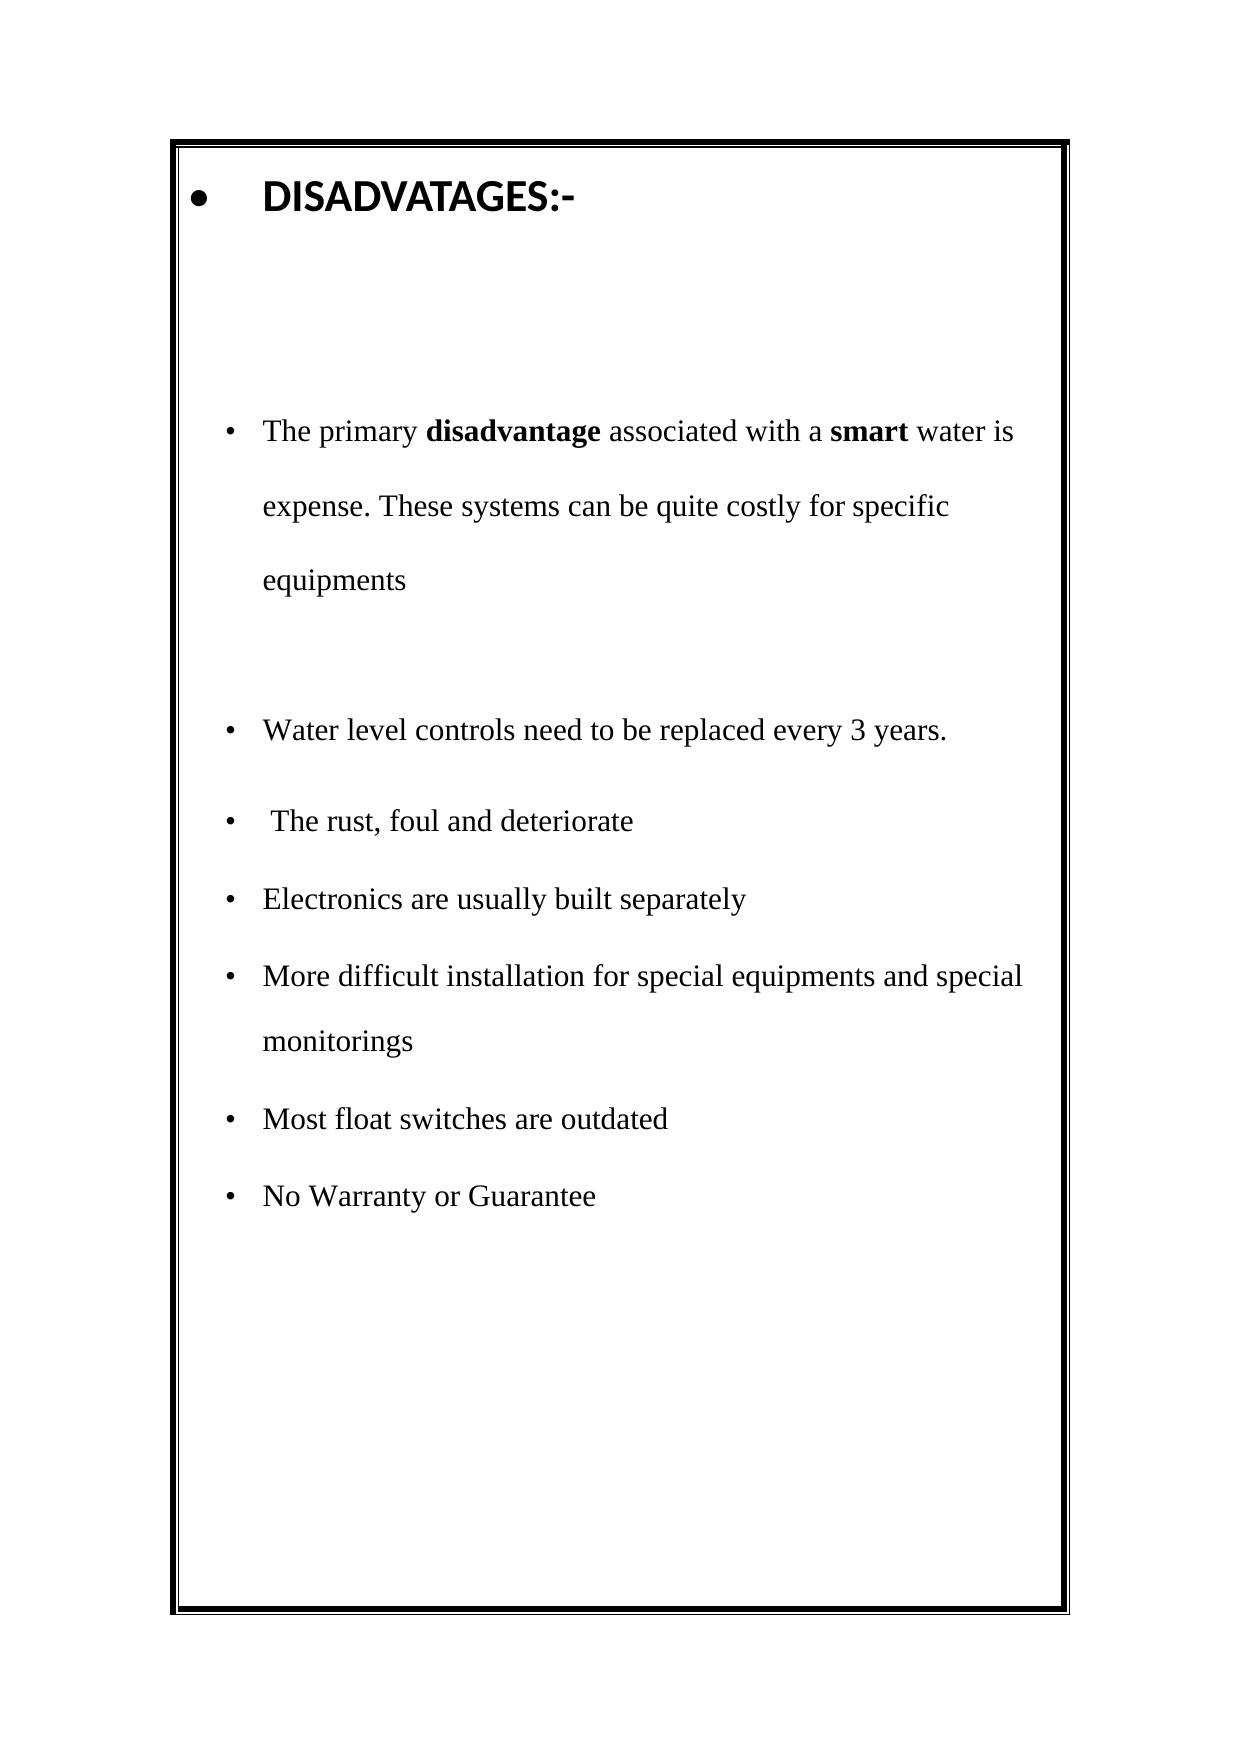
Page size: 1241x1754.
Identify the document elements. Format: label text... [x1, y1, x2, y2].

list Most float switches are outdated [225, 1086, 1053, 1151]
subtitle DISADVATAGES:- [187, 162, 1053, 227]
list No Warranty or Guarantee [225, 1163, 1053, 1228]
list The primary disadvantage associated with a smart water is expense. These systems can be quite costly for specific equipments [225, 398, 1053, 612]
list The rust, foul and deteriorate [225, 788, 1053, 853]
list More difficult installation for special equipments and special monitorings [225, 943, 1053, 1073]
list Electronics are usually built separately [225, 866, 1053, 931]
list Water level controls need to be replaced every 3 years. [225, 697, 1053, 762]
